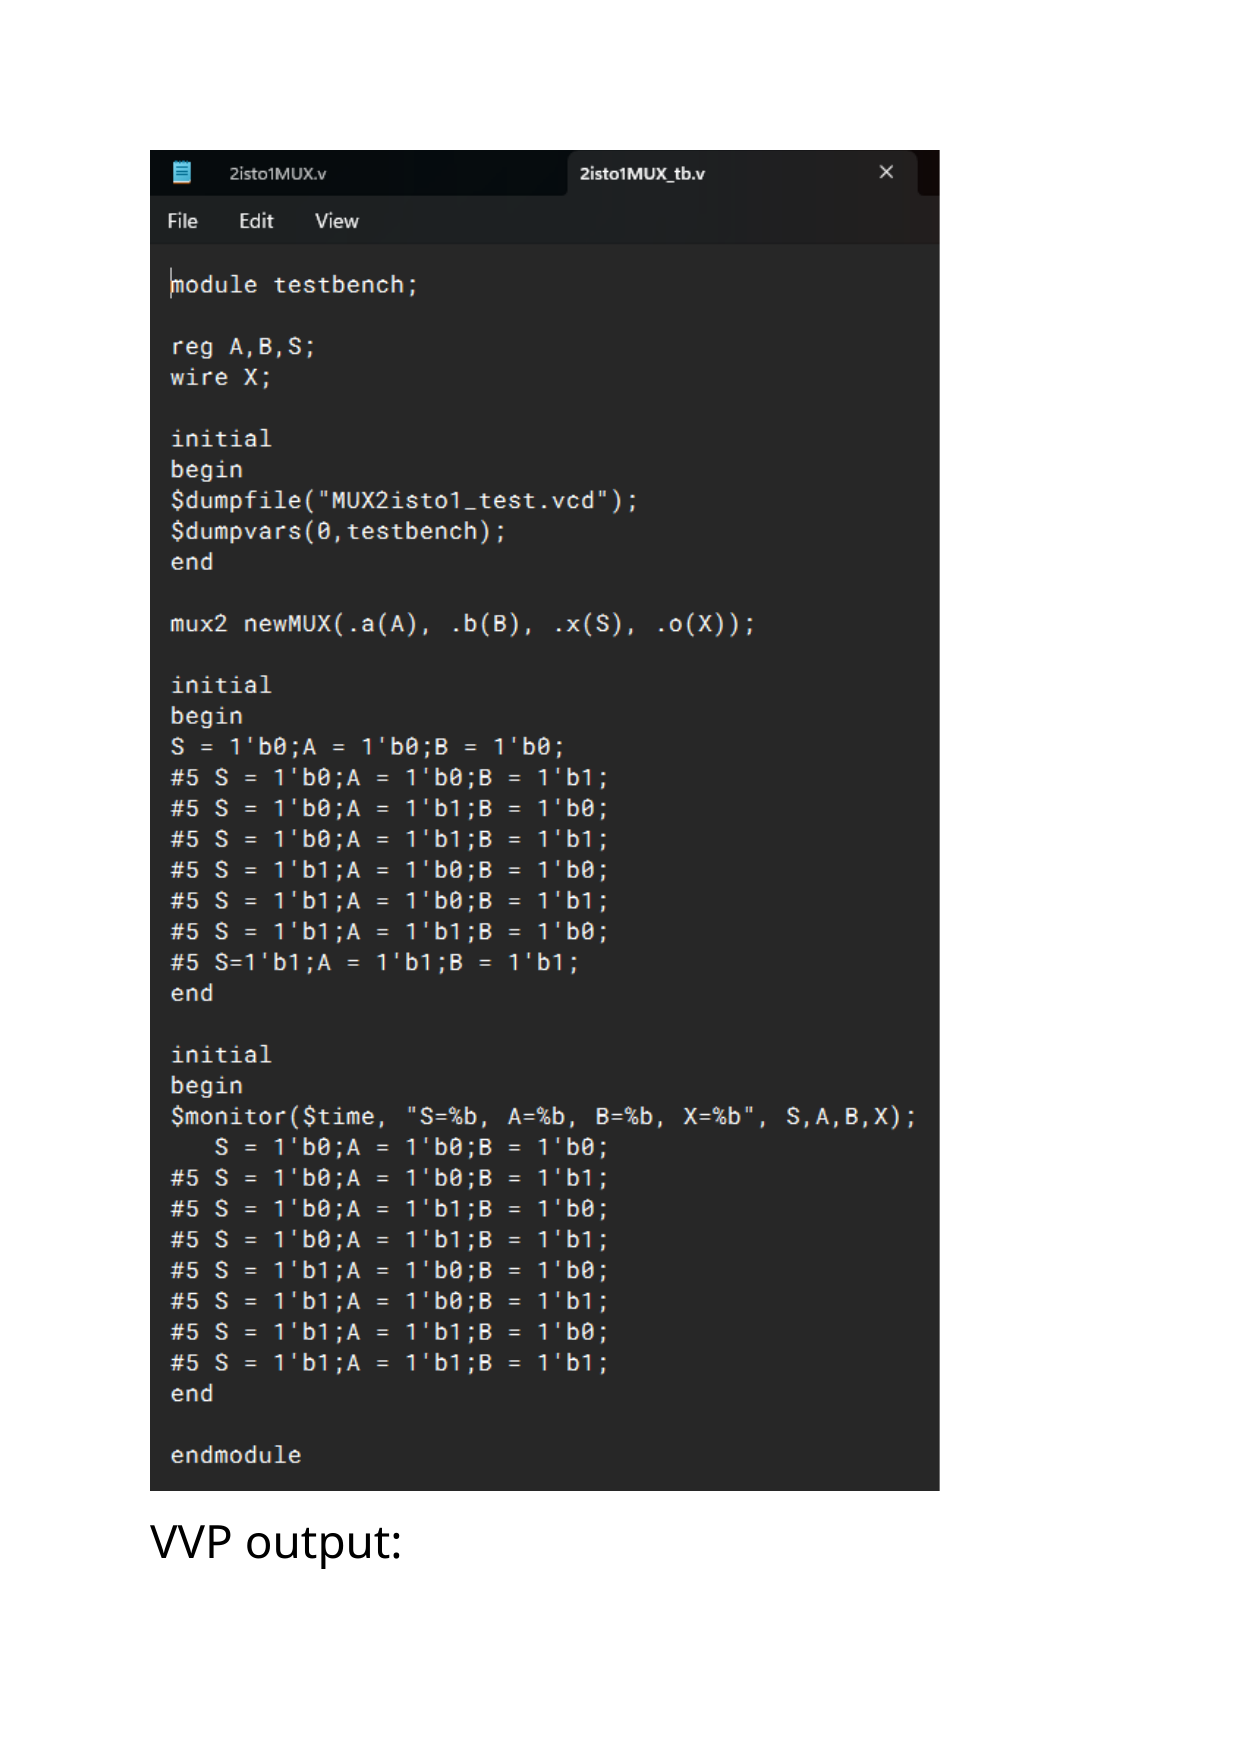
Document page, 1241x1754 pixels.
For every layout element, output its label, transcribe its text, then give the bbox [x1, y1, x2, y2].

text VVP output: [150, 1509, 1090, 1572]
picture [150, 150, 940, 1491]
